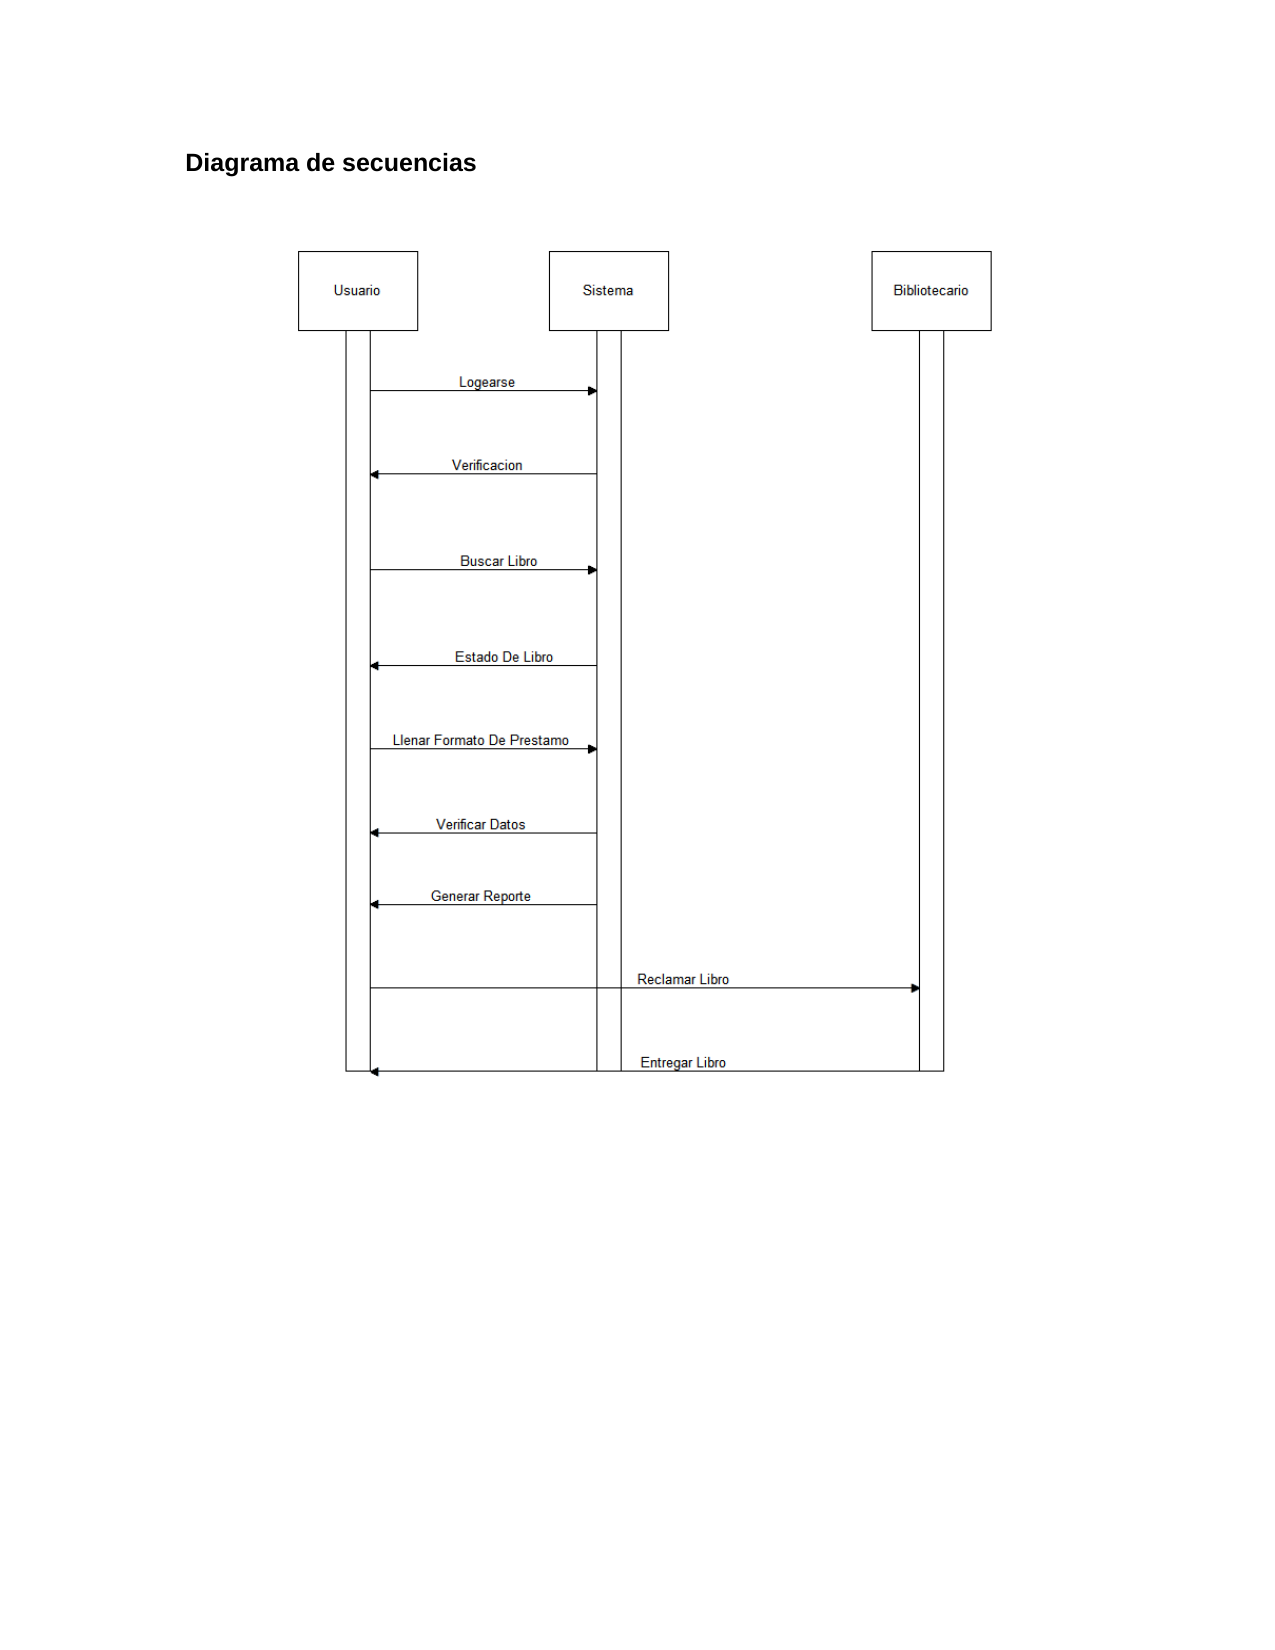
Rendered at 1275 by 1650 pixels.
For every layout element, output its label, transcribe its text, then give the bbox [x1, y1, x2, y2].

picture [238, 211, 1075, 1394]
text Diagrama de secuencias [185, 148, 1127, 176]
